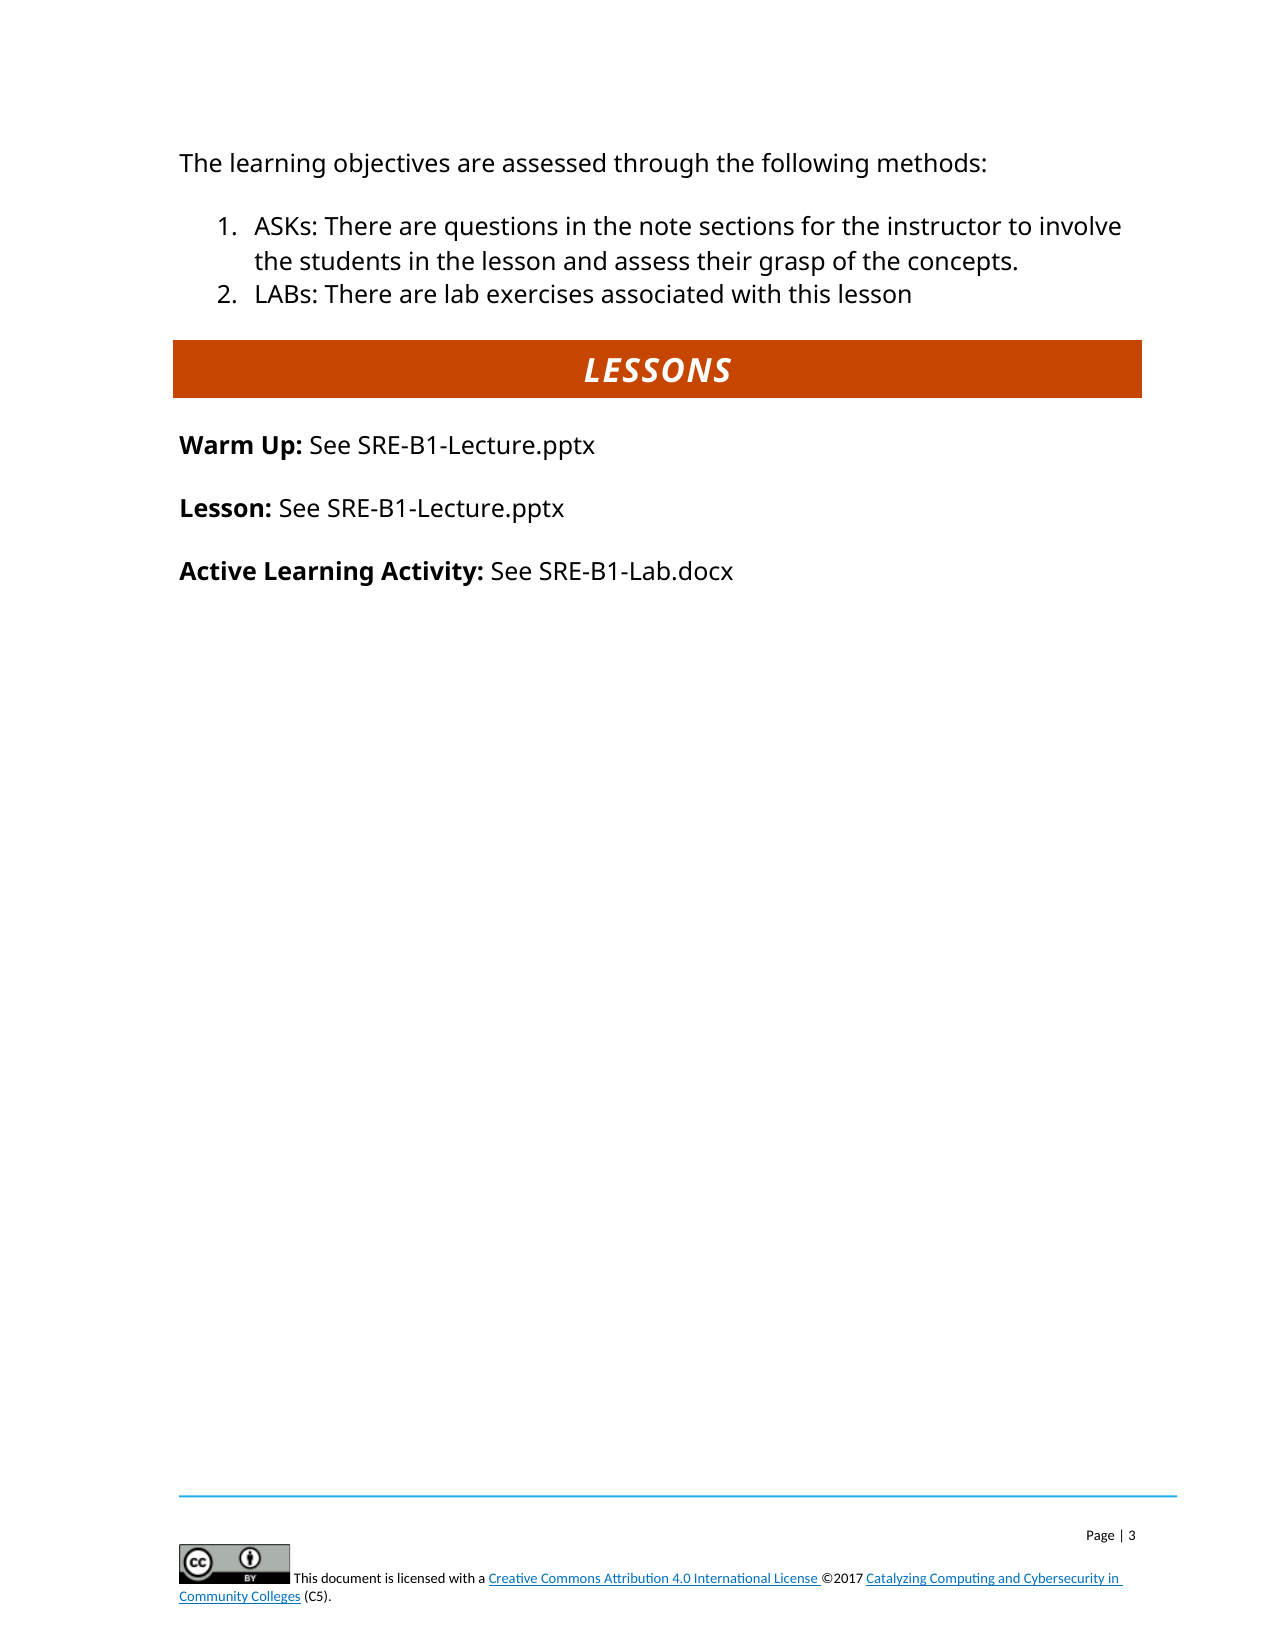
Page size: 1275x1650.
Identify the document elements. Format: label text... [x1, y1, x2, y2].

subtitle lessons [179, 347, 1135, 392]
text Active Learning Activity: See SRE-B1-Lab.docx [179, 554, 1135, 588]
text Warm Up: See SRE-B1-Lecture.pptx [179, 427, 1135, 462]
list ASKs: There are questions in the note sections for the instructor to involve the students in the lesson and assess their grasp of the concepts. [217, 209, 1135, 277]
text The learning objectives are assessed through the following methods: [179, 146, 1135, 180]
list LABs: There are lab exercises associated with this lesson [217, 277, 1135, 311]
picture [179, 1544, 291, 1584]
text Lesson: See SRE-B1-Lecture.pptx [179, 491, 1135, 525]
